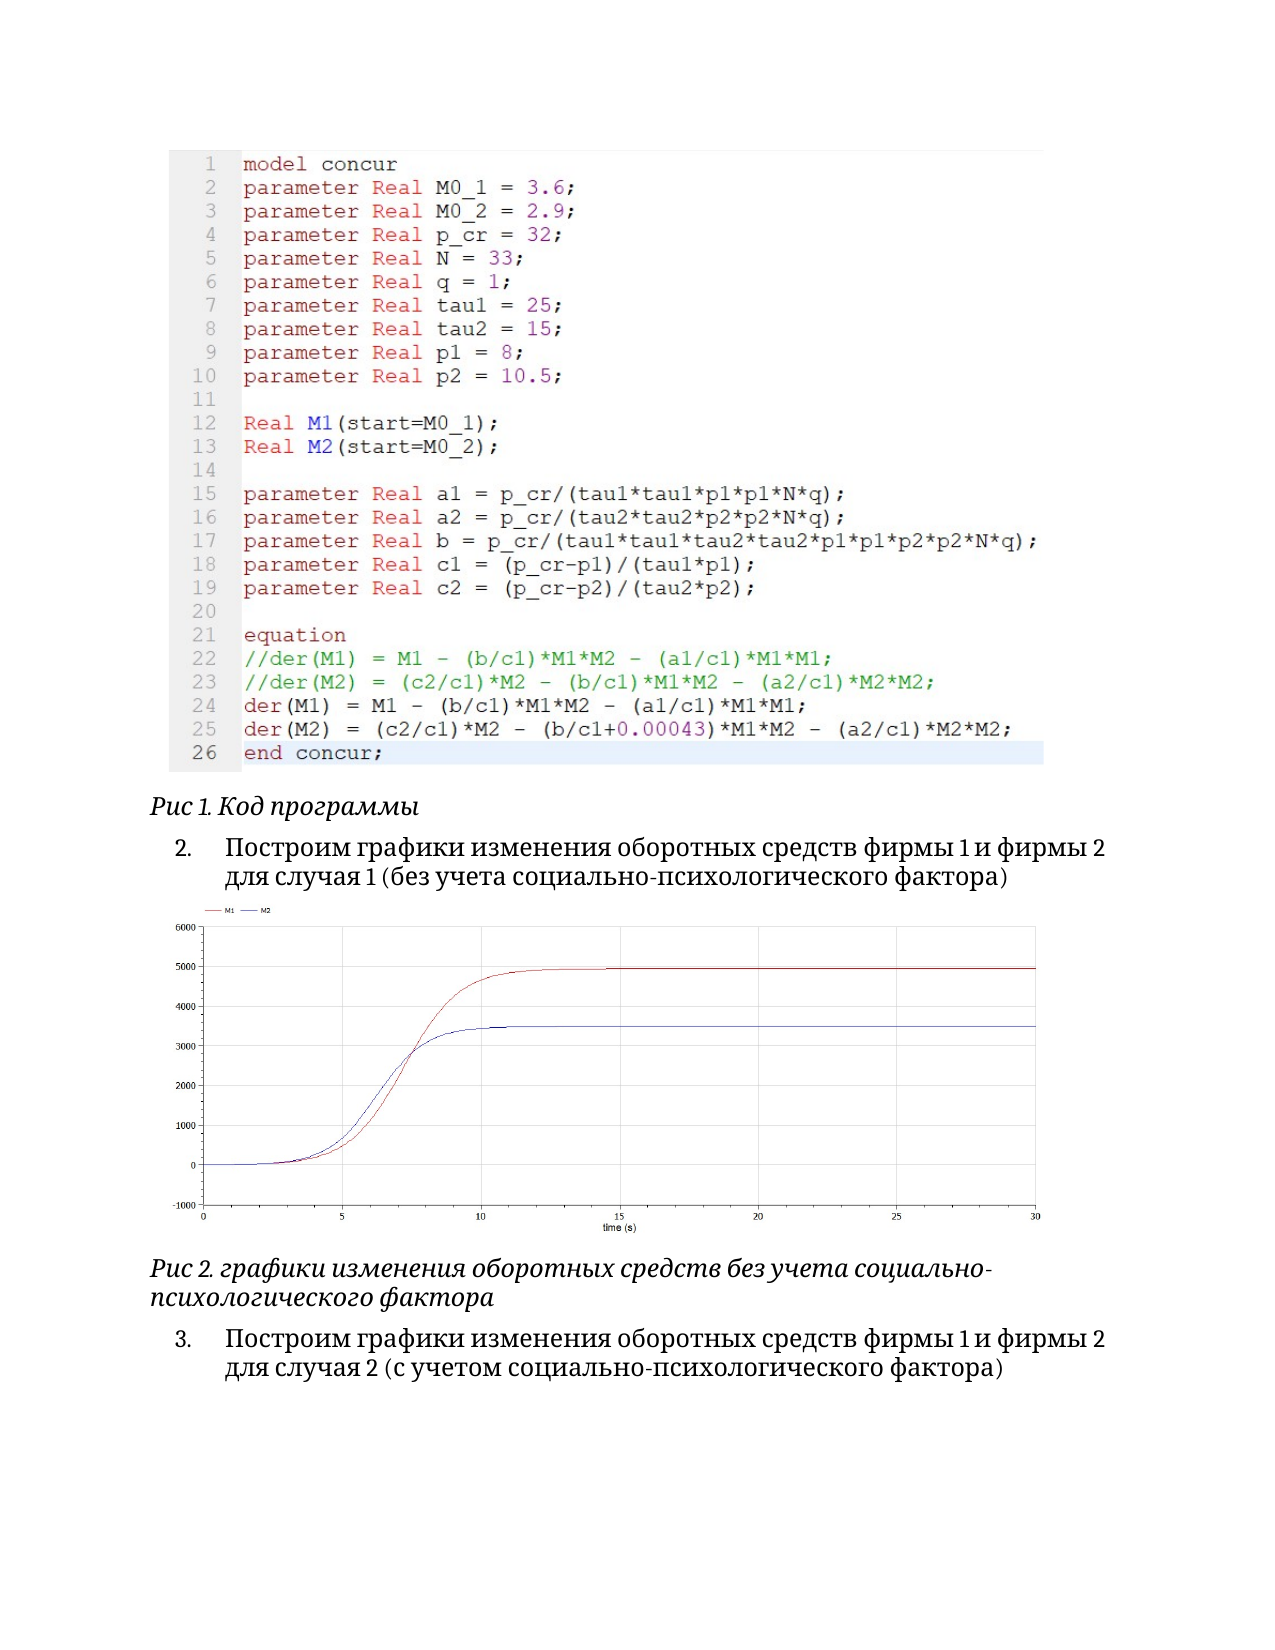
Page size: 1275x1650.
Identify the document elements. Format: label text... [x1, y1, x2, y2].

list Построим графики изменения оборотных средств фирмы 1 и фирмы 2 для случая 2 (с учетом социально-психологического фактора) [175, 1325, 1125, 1382]
text Рис 1. Код программы [150, 793, 1125, 821]
picture [168, 150, 1044, 772]
picture [168, 895, 1044, 1234]
list Построим графики изменения оборотных средств фирмы 1 и фирмы 2 для случая 1 (без учета социально-психологического фактора) [175, 834, 1125, 891]
text Рис 2. графики изменения оборотных средств без учета социально-психологического фактора [150, 1255, 1125, 1312]
